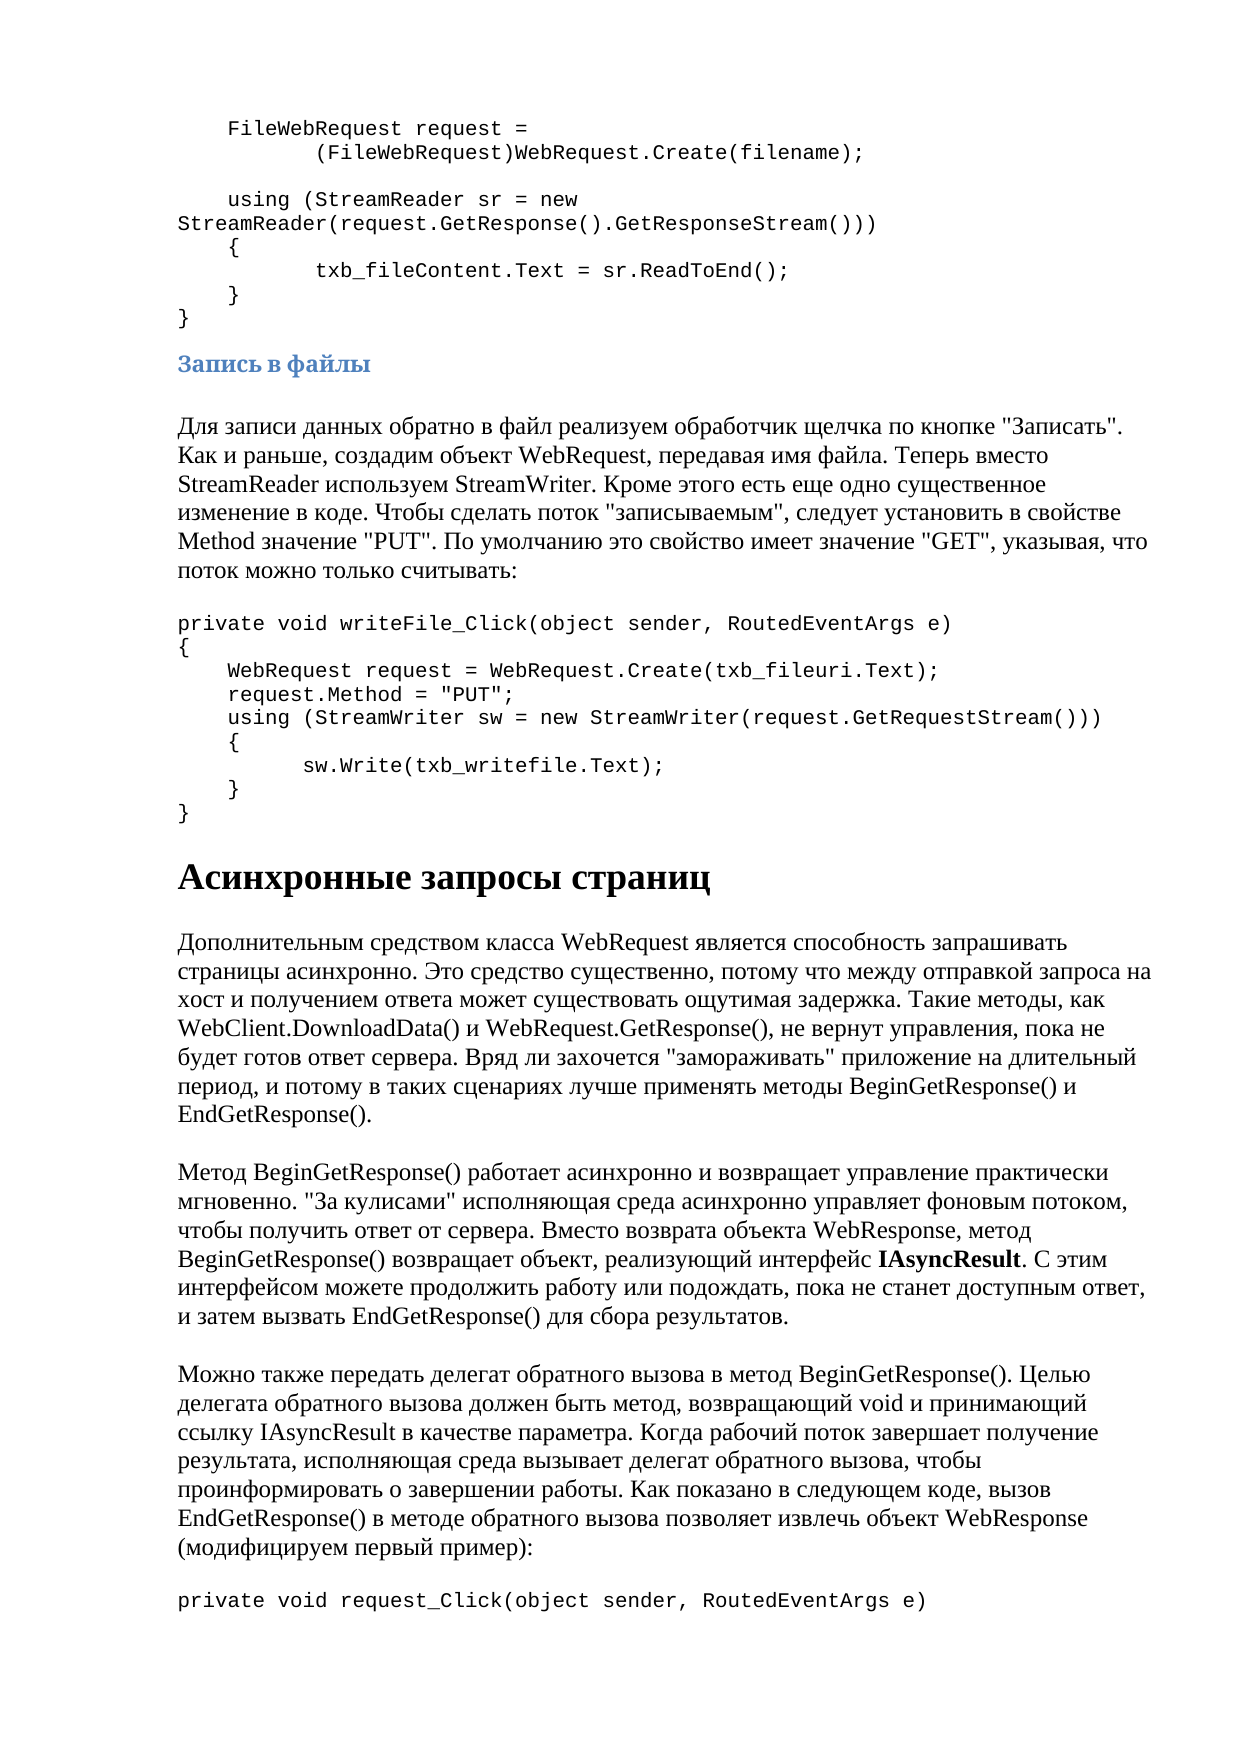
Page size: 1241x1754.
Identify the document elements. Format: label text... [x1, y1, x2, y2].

text } [177, 307, 1152, 331]
text } [177, 778, 1152, 802]
text (FileWebRequest)WebRequest.Create(filename); [177, 142, 1152, 165]
text { [177, 636, 1152, 660]
subtitle Запись в файлы [177, 352, 1152, 378]
text sw.Write(txb_writefile.Text); [177, 755, 1152, 778]
text using (StreamReader sr = new StreamReader(request.GetResponse().GetResponseStream())) [177, 189, 1152, 236]
text private void request_Click(object sender, RoutedEventArgs e) [177, 1589, 1152, 1613]
text request.Method = "PUT"; [177, 684, 1152, 707]
subtitle Асинхронные запросы страниц [177, 855, 1152, 898]
text txb_fileContent.Text = sr.ReadToEnd(); [177, 260, 1152, 284]
text { [177, 731, 1152, 755]
text { [177, 236, 1152, 260]
text FileWebRequest request = [177, 118, 1152, 142]
text Для записи данных обратно в файл реализуем обработчик щелчка по кнопке "Записать". Как и раньше, создадим объект WebRequest, передавая имя файла. Теперь вместо StreamReader используем StreamWriter. Кроме этого есть еще одно существенное изменение в коде. Чтобы сделать поток "записываемым", следует установить в свойстве Method значение "PUT". По умолчанию это свойство имеет значение "GET", указывая, что поток можно только считывать: [177, 411, 1152, 584]
text } [177, 284, 1152, 307]
text private void writeFile_Click(object sender, RoutedEventArgs e) [177, 613, 1152, 636]
text Метод BeginGetResponse() работает асинхронно и возвращает управление практически мгновенно. "За кулисами" исполняющая среда асинхронно управляет фоновым потоком, чтобы получить ответ от сервера. Вместо возврата объекта WebResponse, метод BeginGetResponse() возвращает объект, реализующий интерфейс IAsyncResult. С этим интерфейсом можете продолжить работу или подождать, пока не станет доступным ответ, и затем вызвать EndGetResponse() для сбора результатов. [177, 1157, 1152, 1330]
text Можно также передать делегат обратного вызова в метод BeginGetResponse(). Целью делегата обратного вызова должен быть метод, возвращающий void и принимающий ссылку IAsyncResult в качестве параметра. Когда рабочий поток завершает получение результата, исполняющая среда вызывает делегат обратного вызова, чтобы проинформировать о завершении работы. Как показано в следующем коде, вызов EndGetResponse() в методе обратного вызова позволяет извлечь объект WebResponse (модифицируем первый пример): [177, 1359, 1152, 1560]
text Дополнительным средством класса WebRequest является способность запрашивать страницы асинхронно. Это средство существенно, потому что между отправкой запроса на хост и получением ответа может существовать ощутимая задержка. Такие методы, как WebClient.DownloadData() и WebRequest.GetResponse(), не вернут управления, пока не будет готов ответ сервера. Вряд ли захочется "замораживать" приложение на длительный период, и потому в таких сценариях лучше применять методы BeginGetResponse() и EndGetResponse(). [177, 927, 1152, 1128]
text WebRequest request = WebRequest.Create(txb_fileuri.Text); [177, 660, 1152, 684]
text } [177, 802, 1152, 826]
text using (StreamWriter sw = new StreamWriter(request.GetRequestStream())) [177, 707, 1152, 731]
